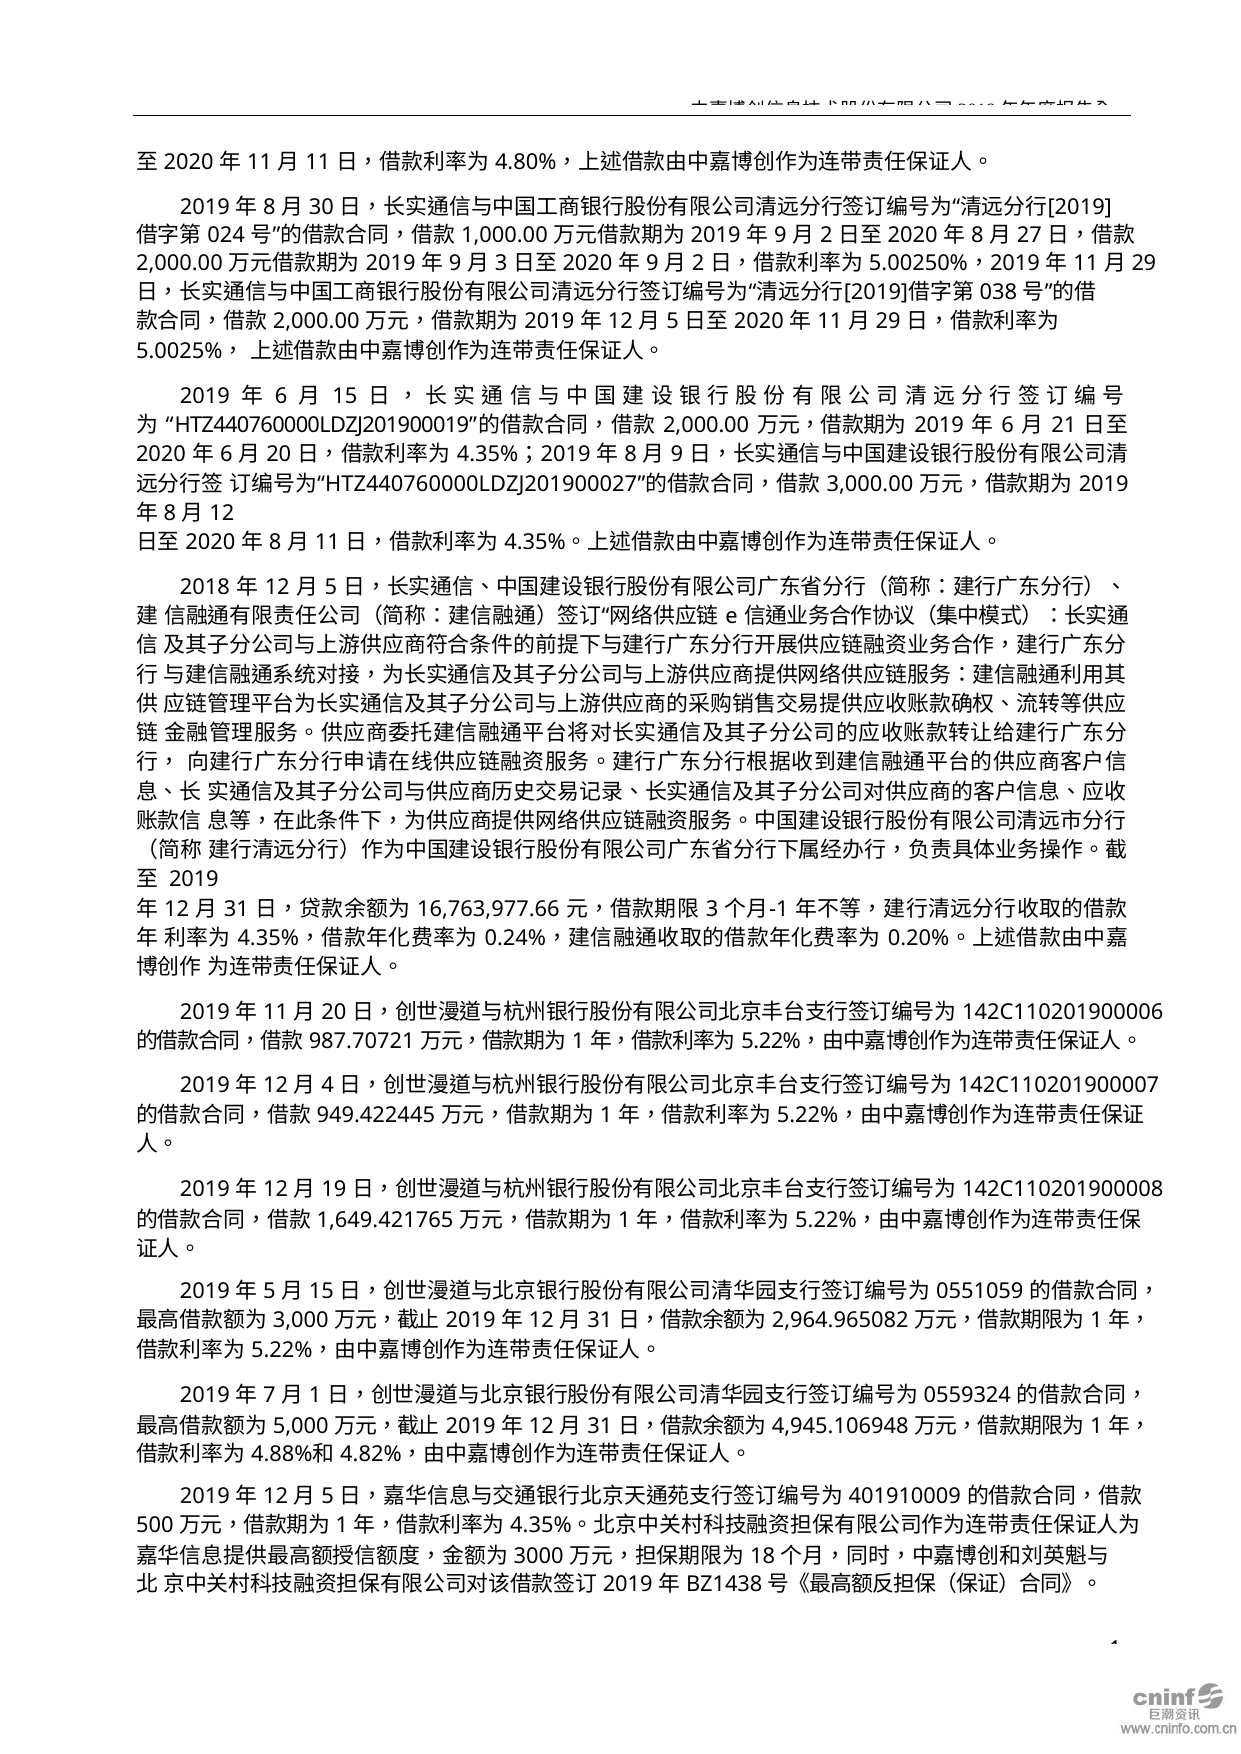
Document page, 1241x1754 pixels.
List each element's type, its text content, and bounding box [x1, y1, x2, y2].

picture [1115, 1680, 1240, 1737]
text 2019 年 6 月 15 日 ， 长 实 通 信 与 中 国 建 设 银 行 股 份 有 限 公 司 清 远 分 行 签 订 编 号 为 “HTZ440760000LDZJ201900019”的借款合同，借款 2,000.00 万元，借款期为 2019 年 6 月 21 日至 2020 年 6 月 20 日，借款利率为 4.35%；2019 年 8 月 9 日，长实通信与中国建设银行股份有限公司清远分行签 订编号为“HTZ440760000LDZJ201900027”的借款合同，借款 3,000.00 万元，借款期为 2019 年 8 月 12 [136, 381, 1129, 527]
text 借字第 024 号”的借款合同，借款 1,000.00 万元借款期为 2019 年 9 月 2 日至 2020 年 8 月 27 日，借款 [136, 220, 1240, 248]
text 2019 年 7 月 1 日，创世漫道与北京银行股份有限公司清华园支行签订编号为 0559324 的借款合同， [179, 1379, 1167, 1408]
text 2019 年 11 月 20 日，创世漫道与杭州银行股份有限公司北京丰台支行签订编号为 142C110201900006 [179, 997, 1167, 1026]
text 2019 年 12 月 4 日，创世漫道与杭州银行股份有限公司北京丰台支行签订编号为 142C110201900007 [179, 1070, 1167, 1098]
text 2,000.00 万元借款期为 2019 年 9 月 3 日至 2020 年 9 月 2 日，借款利率为 5.00250%，2019 年 11 月 29 [136, 248, 1240, 276]
text 日，长实通信与中国工商银行股份有限公司清远分行签订编号为“清远分行[2019]借字第 038 号”的借 [136, 276, 1240, 305]
text 最高借款额为 5,000 万元，截止 2019 年 12 月 31 日，借款余额为 4,945.106948 万元，借款期限为 1 年， 借款利率为 4.88%和 4.82%，由中嘉博创作为连带责任保证人。 [136, 1411, 1167, 1467]
text 2019 年 12 月 19 日，创世漫道与杭州银行股份有限公司北京丰台支行签订编号为 142C110201900008 [179, 1174, 1167, 1202]
text 至 2020 年 11 月 11 日，借款利率为 4.80%，上述借款由中嘉博创作为连带责任保证人。 [136, 146, 1240, 175]
text 2018 年 12 月 5 日，长实通信、中国建设银行股份有限公司广东省分行（简称：建行广东分行）、建 信融通有限责任公司（简称：建信融通）签订“网络供应链 e 信通业务合作协议（集中模式）：长实通信 及其子分公司与上游供应商符合条件的前提下与建行广东分行开展供应链融资业务合作，建行广东分行 与建信融通系统对接，为长实通信及其子分公司与上游供应商提供网络供应链服务：建信融通利用其供 应链管理平台为长实通信及其子分公司与上游供应商的采购销售交易提供应收账款确权、流转等供应链 金融管理服务。供应商委托建信融通平台将对长实通信及其子分公司的应收账款转让给建行广东分行， 向建行广东分行申请在线供应链融资服务。建行广东分行根据收到建信融通平台的供应商客户信息、长 实通信及其子分公司与供应商历史交易记录、长实通信及其子分公司对供应商的客户信息、应收账款信 息等，在此条件下，为供应商提供网络供应链融资服务。中国建设银行股份有限公司清远市分行（简称 建行清远分行）作为中国建设银行股份有限公司广东省分行下属经办行，负责具体业务操作。截至 2019 [136, 571, 1129, 893]
text 的借款合同，借款 987.70721 万元，借款期为 1 年，借款利率为 5.22%，由中嘉博创作为连带责任保证人。 [136, 1026, 1240, 1054]
text 最高借款额为 3,000 万元，截止 2019 年 12 月 31 日，借款余额为 2,964.965082 万元，借款期限为 1 年， 借款利率为 5.22%，由中嘉博创作为连带责任保证人。 [136, 1304, 1167, 1363]
text 款合同，借款 2,000.00 万元，借款期为 2019 年 12 月 5 日至 2020 年 11 月 29 日，借款利率为 5.0025%， 上述借款由中嘉博创作为连带责任保证人。 [136, 305, 1167, 364]
text 年 12 月 31 日，贷款余额为 16,763,977.66 元，借款期限 3 个月-1 年不等，建行清远分行收取的借款年 利率为 4.35%，借款年化费率为 0.24%，建信融通收取的借款年化费率为 0.20%。上述借款由中嘉博创作 为连带责任保证人。 [136, 893, 1129, 981]
text 的借款合同，借款 949.422445 万元，借款期为 1 年，借款利率为 5.22%，由中嘉博创作为连带责任保证 人。 [136, 1098, 1167, 1158]
text 2019 年 8 月 30 日，长实通信与中国工商银行股份有限公司清远分行签订编号为“清远分行[2019] [179, 191, 1167, 220]
text 的借款合同，借款 1,649.421765 万元，借款期为 1 年，借款利率为 5.22%，由中嘉博创作为连带责任保 证人。 [136, 1205, 1167, 1262]
text 500 万元，借款期为 1 年，借款利率为 4.35%。北京中关村科技融资担保有限公司作为连带责任保证人为 [136, 1509, 1240, 1538]
text 2019 年 12 月 5 日，嘉华信息与交通银行北京天通苑支行签订编号为 401910009 的借款合同，借款 [179, 1481, 1167, 1509]
text 嘉华信息提供最高额授信额度，金额为 3000 万元，担保期限为 18 个月，同时，中嘉博创和刘英魁与北 京中关村科技融资担保有限公司对该借款签订 2019 年 BZ1438 号《最高额反担保（保证）合同》。 [136, 1541, 1129, 1597]
text 2019 年 5 月 15 日，创世漫道与北京银行股份有限公司清华园支行签订编号为 0551059 的借款合同， [179, 1276, 1167, 1304]
text 日至 2020 年 8 月 11 日，借款利率为 4.35%。上述借款由中嘉博创作为连带责任保证人。 [136, 527, 1240, 555]
